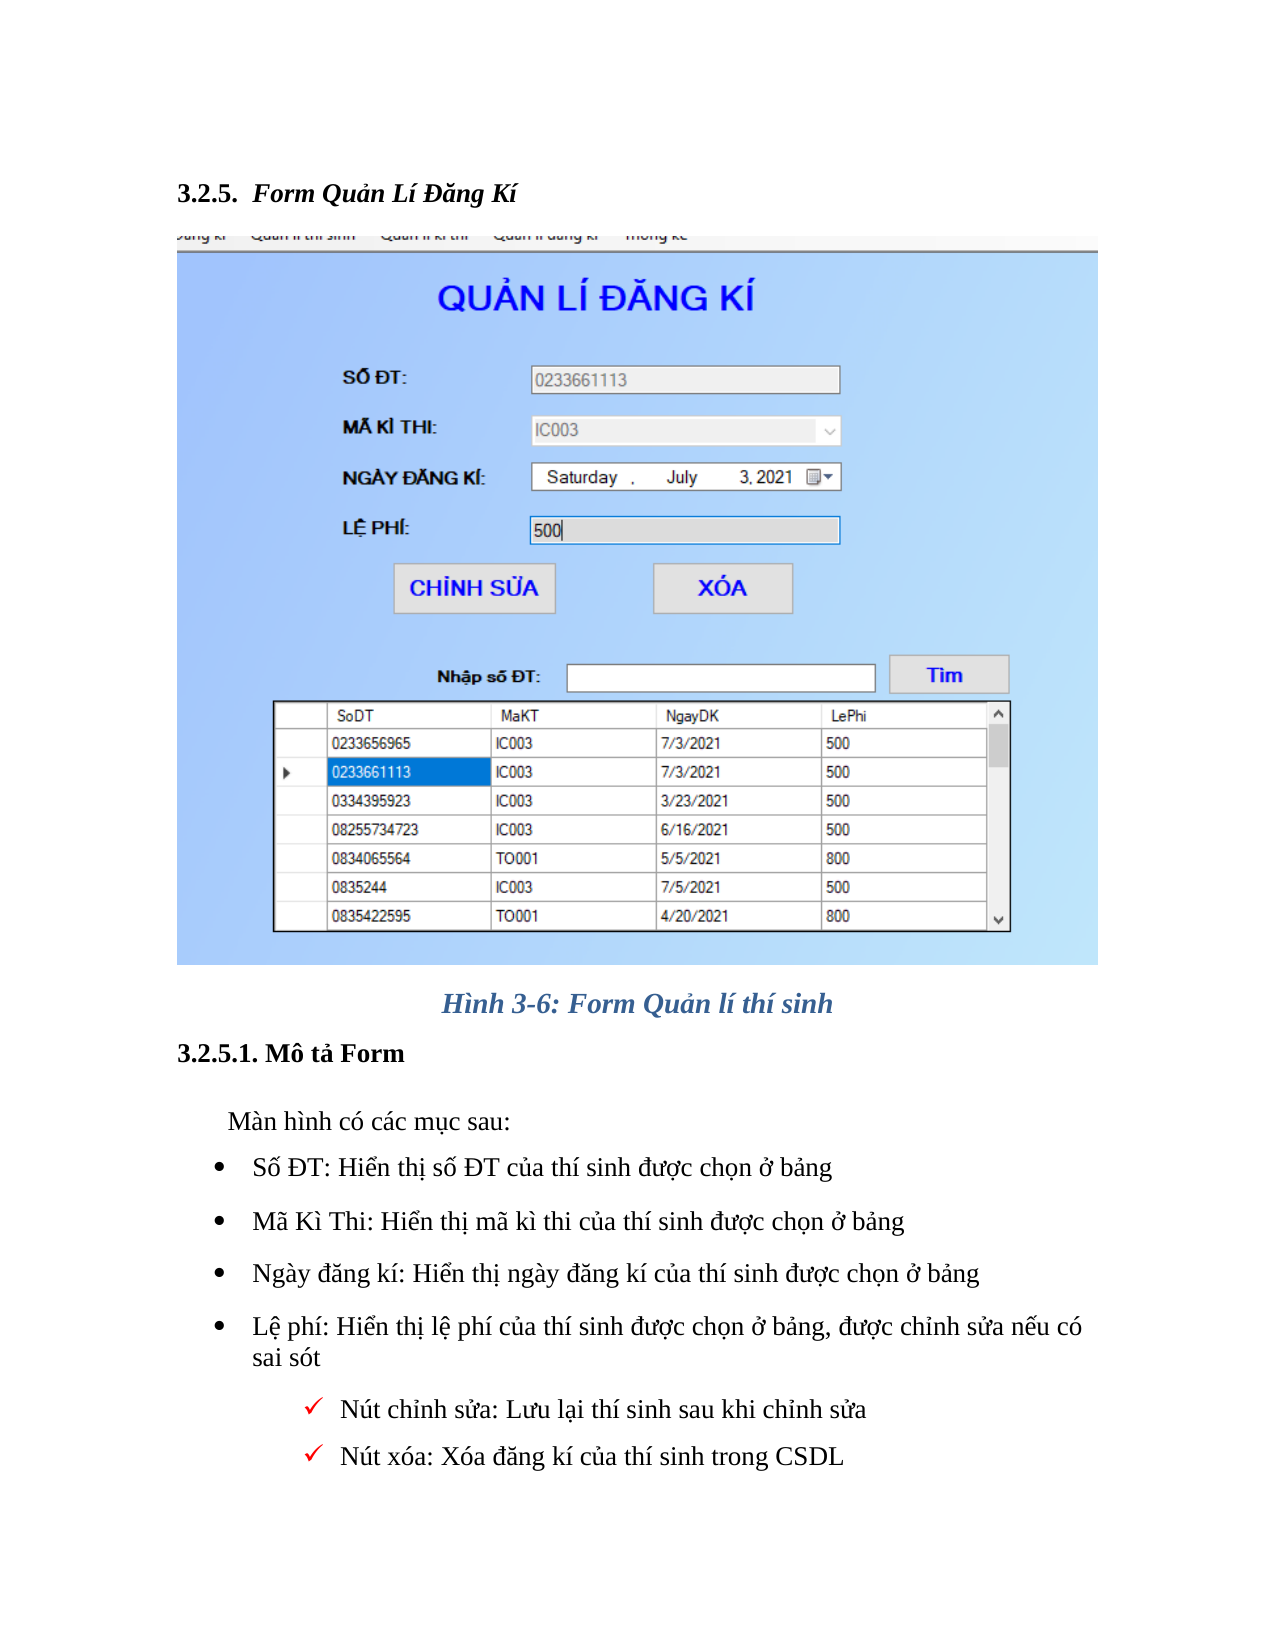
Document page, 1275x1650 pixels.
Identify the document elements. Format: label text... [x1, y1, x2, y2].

text 3.2.5.1. Mô tả Form [177, 1037, 1098, 1068]
subtitle Form Quản Lí Đăng Kí [177, 177, 1098, 208]
list Ngày đăng kí: Hiển thị ngày đăng kí của thí sinh được chọn ở bảng [214, 1257, 1098, 1288]
list Lệ phí: Hiển thị lệ phí của thí sinh được chọn ở bảng, được chỉnh sửa nếu có sai sót [214, 1310, 1098, 1372]
list Nút xóa: Xóa đăng kí của thí sinh trong CSDL [302, 1441, 1098, 1472]
list Mã Kì Thi: Hiển thị mã kì thi của thí sinh được chọn ở bảng [214, 1204, 1098, 1236]
list Số ĐT: Hiển thị số ĐT của thí sinh được chọn ở bảng [214, 1151, 1098, 1183]
list Nút chỉnh sửa: Lưu lại thí sinh sau khi chỉnh sửa [302, 1394, 1098, 1425]
text Hình 3-6: Form Quản lí thí sinh [177, 987, 1098, 1020]
text Màn hình có các mục sau: [227, 1105, 1098, 1136]
picture [177, 236, 1098, 965]
